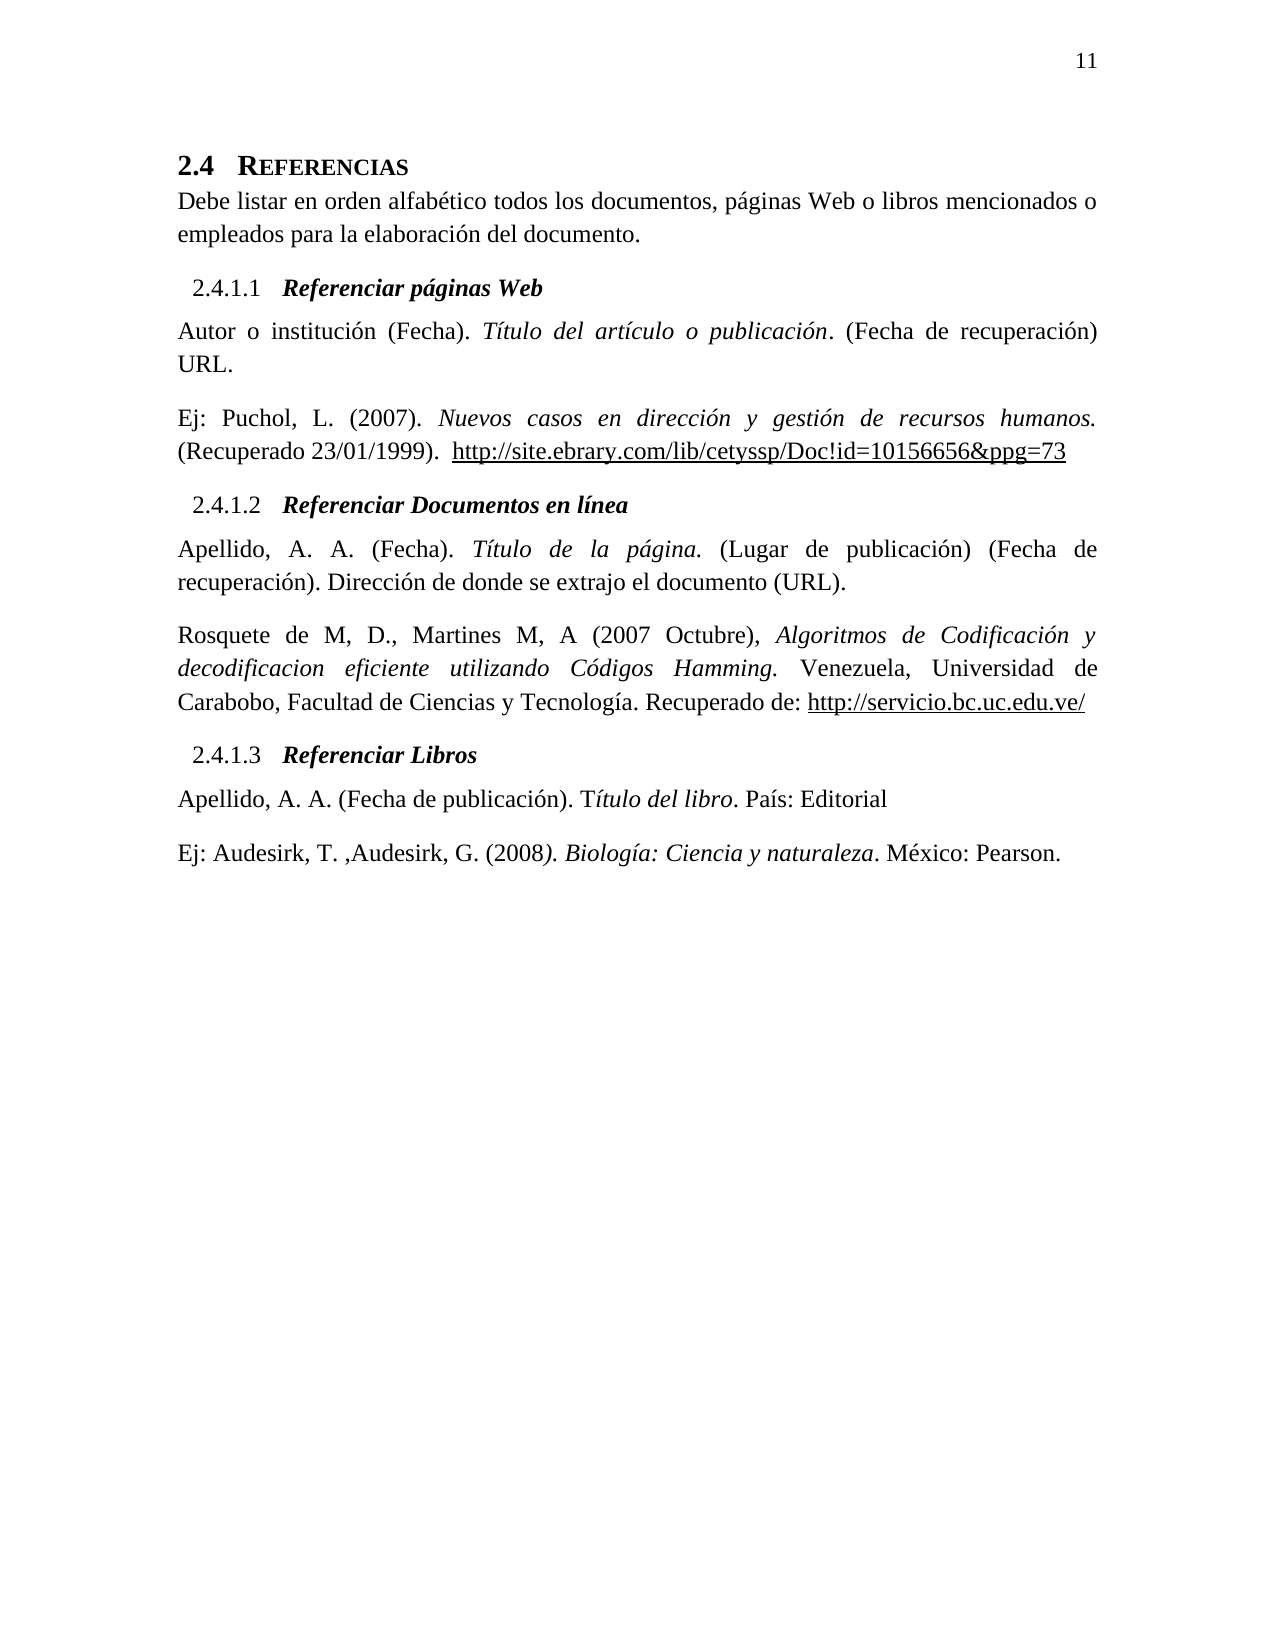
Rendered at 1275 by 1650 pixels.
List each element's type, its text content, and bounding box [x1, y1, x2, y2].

text Apellido, A. A. (Fecha de publicación). Título del libro. País: Editorial [177, 784, 1098, 813]
subtitle Referenciar páginas Web [192, 273, 1098, 302]
text Debe listar en orden alfabético todos los documentos, páginas Web o libros mencionados o empleados para la elaboración del documento. [177, 186, 1098, 248]
subtitle Referenciar Libros [192, 740, 1098, 769]
text Autor o institución (Fecha). Título del artículo o publicación. (Fecha de recuperación) URL. [177, 316, 1098, 378]
text Ej: Audesirk, T. ,Audesirk, G. (2008). Biología: Ciencia y naturaleza. México: Pearson. [177, 838, 1098, 866]
list Referencias [177, 148, 1098, 181]
text Ej: Puchol, L. (2007). Nuevos casos en dirección y gestión de recursos humanos. (Recuperado 23/01/1999). http://site.ebrary.com/lib/cetyssp/Doc!id=10156656&ppg=73 [177, 403, 1098, 465]
text Rosquete de M, D., Martines M, A (2007 Octubre), Algoritmos de Codificación y decodificacion eficiente utilizando Códigos Hamming. Venezuela, Universidad de Carabobo, Facultad de Ciencias y Tecnología. Recuperado de: http://servicio.bc.uc.edu.ve/ [177, 621, 1098, 715]
subtitle Referenciar Documentos en línea [192, 490, 1098, 519]
text Apellido, A. A. (Fecha). Título de la página. (Lugar de publicación) (Fecha de recuperación). Dirección de donde se extrajo el documento (URL). [177, 534, 1098, 595]
